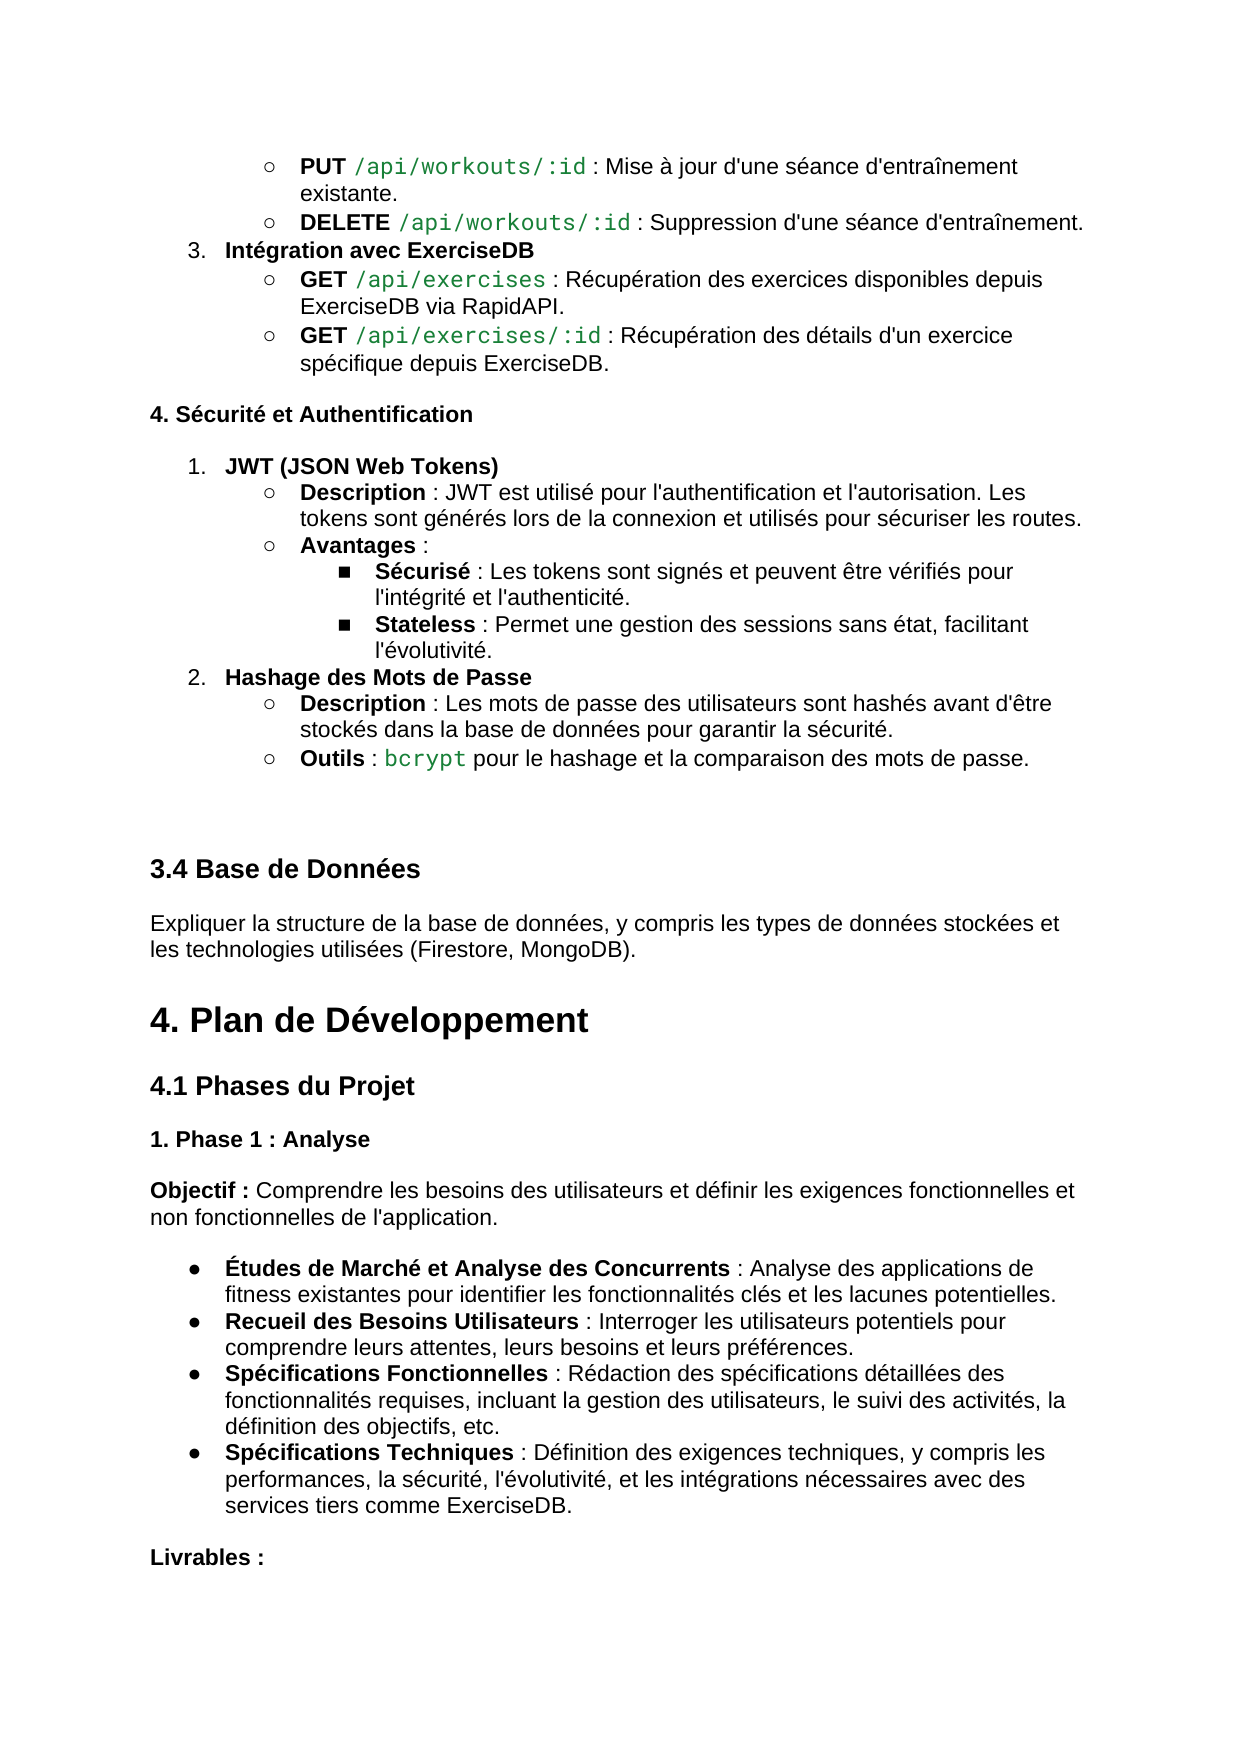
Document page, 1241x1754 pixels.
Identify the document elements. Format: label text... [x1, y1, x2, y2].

list JWT (JSON Web Tokens) [187, 453, 1090, 479]
list Sécurisé : Les tokens sont signés et peuvent être vérifiés pour l'intégrité et l'authenticité. [337, 558, 1090, 611]
list Spécifications Techniques : Définition des exigences techniques, y compris les performances, la sécurité, l'évolutivité, et les intégrations nécessaires avec des services tiers comme ExerciseDB. [187, 1439, 1090, 1518]
subtitle 4.1 Phases du Projet [150, 1069, 1090, 1101]
list Intégration avec ExerciseDB [187, 237, 1090, 263]
subtitle 4. Plan de Développement [150, 1000, 1090, 1040]
list Recueil des Besoins Utilisateurs : Interroger les utilisateurs potentiels pour comprendre leurs attentes, leurs besoins et leurs préférences. [187, 1308, 1090, 1360]
list Outils : bcrypt pour le hashage et la comparaison des mots de passe. [262, 742, 1090, 773]
subtitle 1. Phase 1 : Analyse [150, 1126, 1090, 1152]
list Stateless : Permet une gestion des sessions sans état, facilitant l'évolutivité. [337, 611, 1090, 663]
list Études de Marché et Analyse des Concurrents : Analyse des applications de fitness existantes pour identifier les fonctionnalités clés et les lacunes potentielles. [187, 1255, 1090, 1308]
list Description : JWT est utilisé pour l'authentification et l'autorisation. Les tokens sont générés lors de la connexion et utilisés pour sécuriser les routes. [262, 479, 1090, 532]
text Livrables : [150, 1543, 1090, 1570]
text Objectif : Comprendre les besoins des utilisateurs et définir les exigences fonctionnelles et non fonctionnelles de l'application. [150, 1177, 1090, 1230]
text Expliquer la structure de la base de données, y compris les types de données stockées et les technologies utilisées (Firestore, MongoDB). [150, 909, 1090, 962]
list GET /api/exercises : Récupération des exercices disponibles depuis ExerciseDB via RapidAPI. [262, 263, 1090, 320]
list PUT /api/workouts/:id : Mise à jour d'une séance d'entraînement existante. [262, 150, 1090, 207]
subtitle 4. Sécurité et Authentification [150, 401, 1090, 428]
list Avantages : [262, 532, 1090, 558]
list Spécifications Fonctionnelles : Rédaction des spécifications détaillées des fonctionnalités requises, incluant la gestion des utilisateurs, le suivi des activités, la définition des objectifs, etc. [187, 1360, 1090, 1439]
list Hashage des Mots de Passe [187, 663, 1090, 690]
list GET /api/exercises/:id : Récupération des détails d'un exercice spécifique depuis ExerciseDB. [262, 320, 1090, 376]
list Description : Les mots de passe des utilisateurs sont hashés avant d'être stockés dans la base de données pour garantir la sécurité. [262, 690, 1090, 742]
subtitle 3.4 Base de Données [150, 853, 1090, 884]
list DELETE /api/workouts/:id : Suppression d'une séance d'entraînement. [262, 207, 1090, 237]
